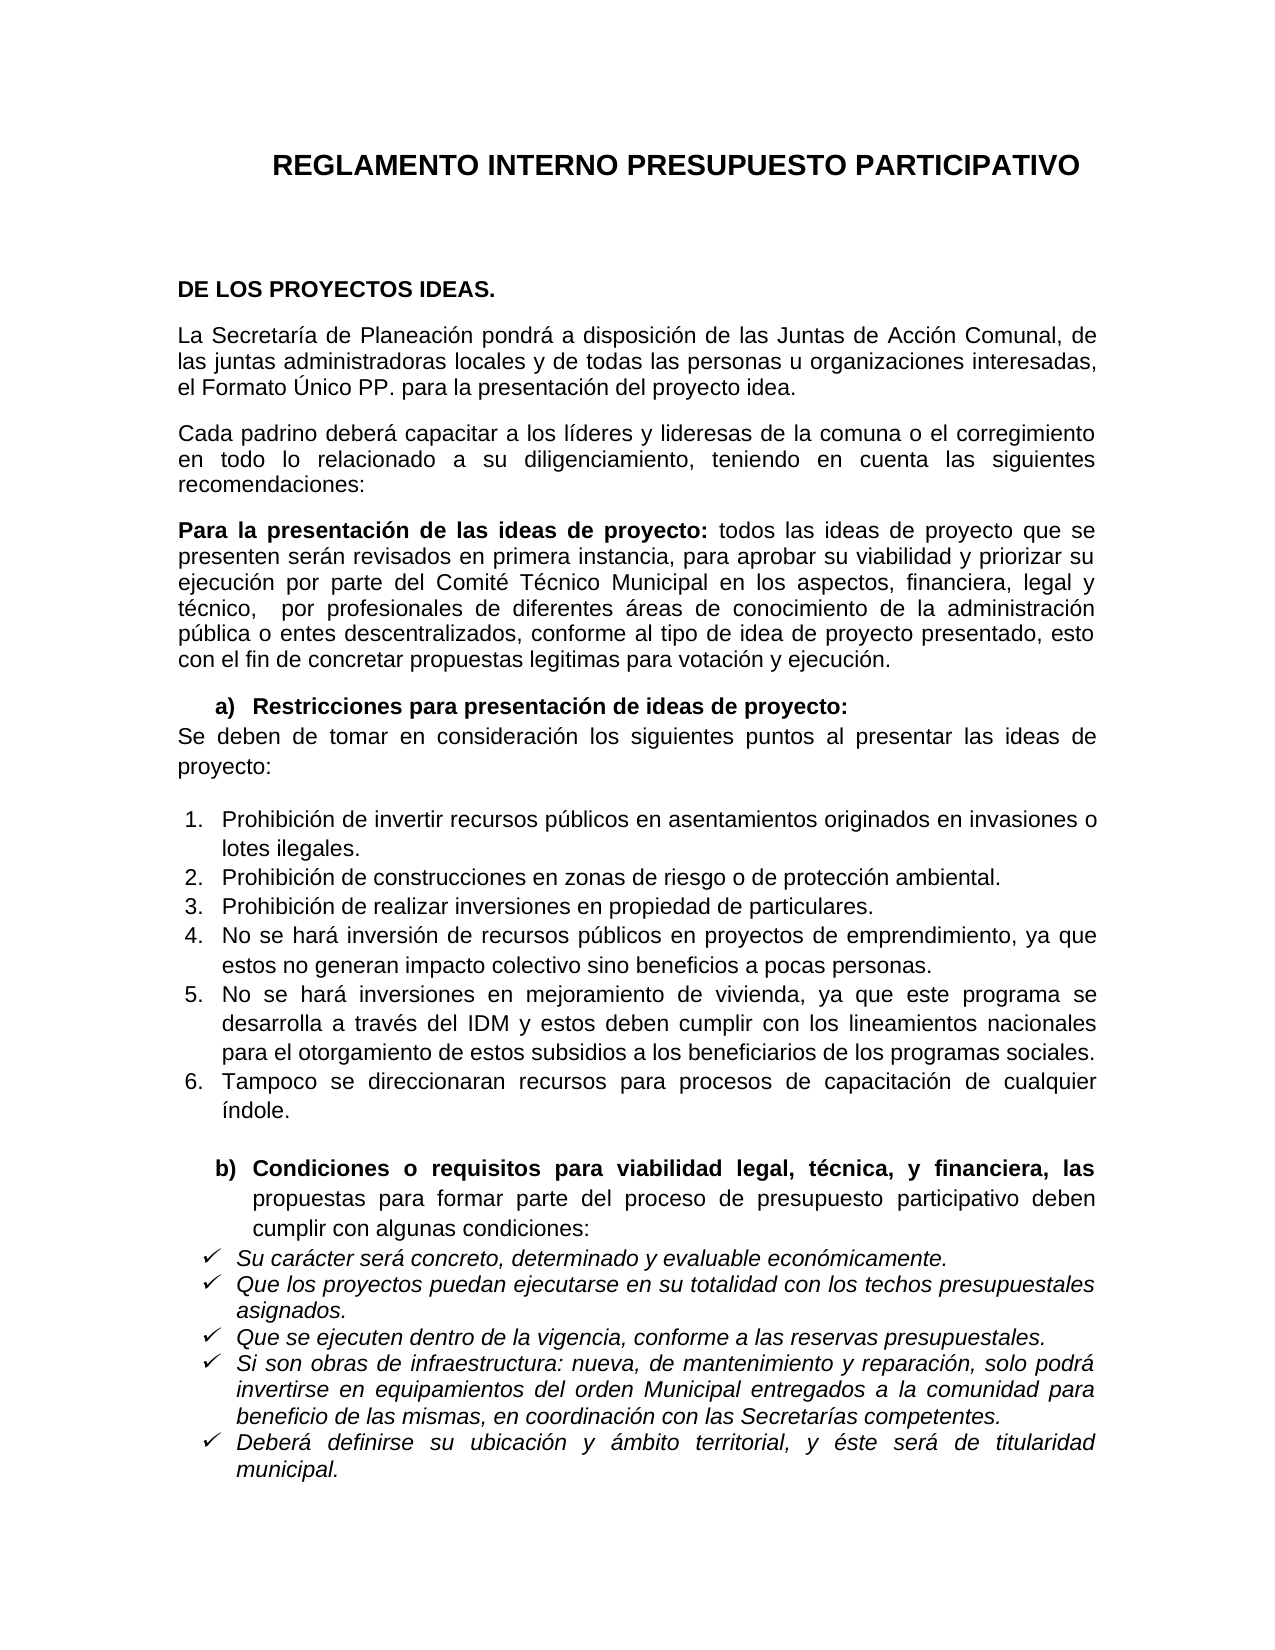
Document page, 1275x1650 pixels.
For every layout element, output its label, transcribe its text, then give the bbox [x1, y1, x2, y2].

text Para la presentación de las ideas de proyecto: todos las ideas de proyecto que se presenten serán revisados en primera instancia, para aprobar su viabilidad y priorizar su ejecución por parte del Comité Técnico Municipal en los aspectos, financiera, legal y técnico, por profesionales de diferentes áreas de conocimiento de la administración pública o entes descentralizados, conforme al tipo de idea de proyecto presentado, esto con el fin de concretar propuestas legitimas para votación y ejecución. [178, 518, 1096, 672]
text Se deben de tomar en consideración los siguientes puntos al presentar las ideas de proyecto: [177, 723, 1098, 779]
list Su carácter será concreto, determinado y evaluable económicamente. [199, 1245, 1098, 1271]
text Cada padrino deberá capacitar a los líderes y lideresas de la comuna o el corregimiento en todo lo relacionado a su diligenciamiento, teniendo en cuenta las siguientes recomendaciones: [178, 421, 1096, 498]
list Restricciones para presentación de ideas de proyecto: [215, 693, 1098, 719]
list No se hará inversión de recursos públicos en proyectos de emprendimiento, ya que estos no generan impacto colectivo sino beneficios a pocas personas. [184, 921, 1098, 979]
text DE LOS PROYECTOS IDEAS. [177, 276, 1098, 302]
list Si son obras de infraestructura: nueva, de mantenimiento y reparación, solo podrá invertirse en equipamientos del orden Municipal entregados a la comunidad para beneficio de las mismas, en coordinación con las Secretarías competentes. [199, 1350, 1098, 1429]
text La Secretaría de Planeación pondrá a disposición de las Juntas de Acción Comunal, de las juntas administradoras locales y de todas las personas u organizaciones interesadas, el Formato Único PP. para la presentación del proyecto idea. [177, 323, 1098, 400]
list No se hará inversiones en mejoramiento de vivienda, ya que este programa se desarrolla a través del IDM y estos deben cumplir con los lineamientos nacionales para el otorgamiento de estos subsidios a los beneficiarios de los programas sociales. [184, 979, 1098, 1066]
list Prohibición de construcciones en zonas de riesgo o de protección ambiental. [184, 862, 1098, 891]
list Prohibición de invertir recursos públicos en asentamientos originados en invasiones o lotes ilegales. [184, 804, 1098, 862]
list Deberá definirse su ubicación y ámbito territorial, y éste será de titularidad municipal. [199, 1429, 1098, 1482]
list Que los proyectos puedan ejecutarse en su totalidad con los techos presupuestales asignados. [199, 1271, 1098, 1324]
list Que se ejecuten dentro de la vigencia, conforme a las reservas presupuestales. [199, 1324, 1098, 1350]
text REGLAMENTO INTERNO PRESUPUESTO PARTICIPATIVO [255, 148, 1098, 181]
list Tampoco se direccionaran recursos para procesos de capacitación de cualquier índole. [184, 1066, 1098, 1125]
list Prohibición de realizar inversiones en propiedad de particulares. [184, 891, 1098, 921]
list Condiciones o requisitos para viabilidad legal, técnica, y financiera, las propuestas para formar parte del proceso de presupuesto participativo deben cumplir con algunas condiciones: [215, 1155, 1096, 1241]
